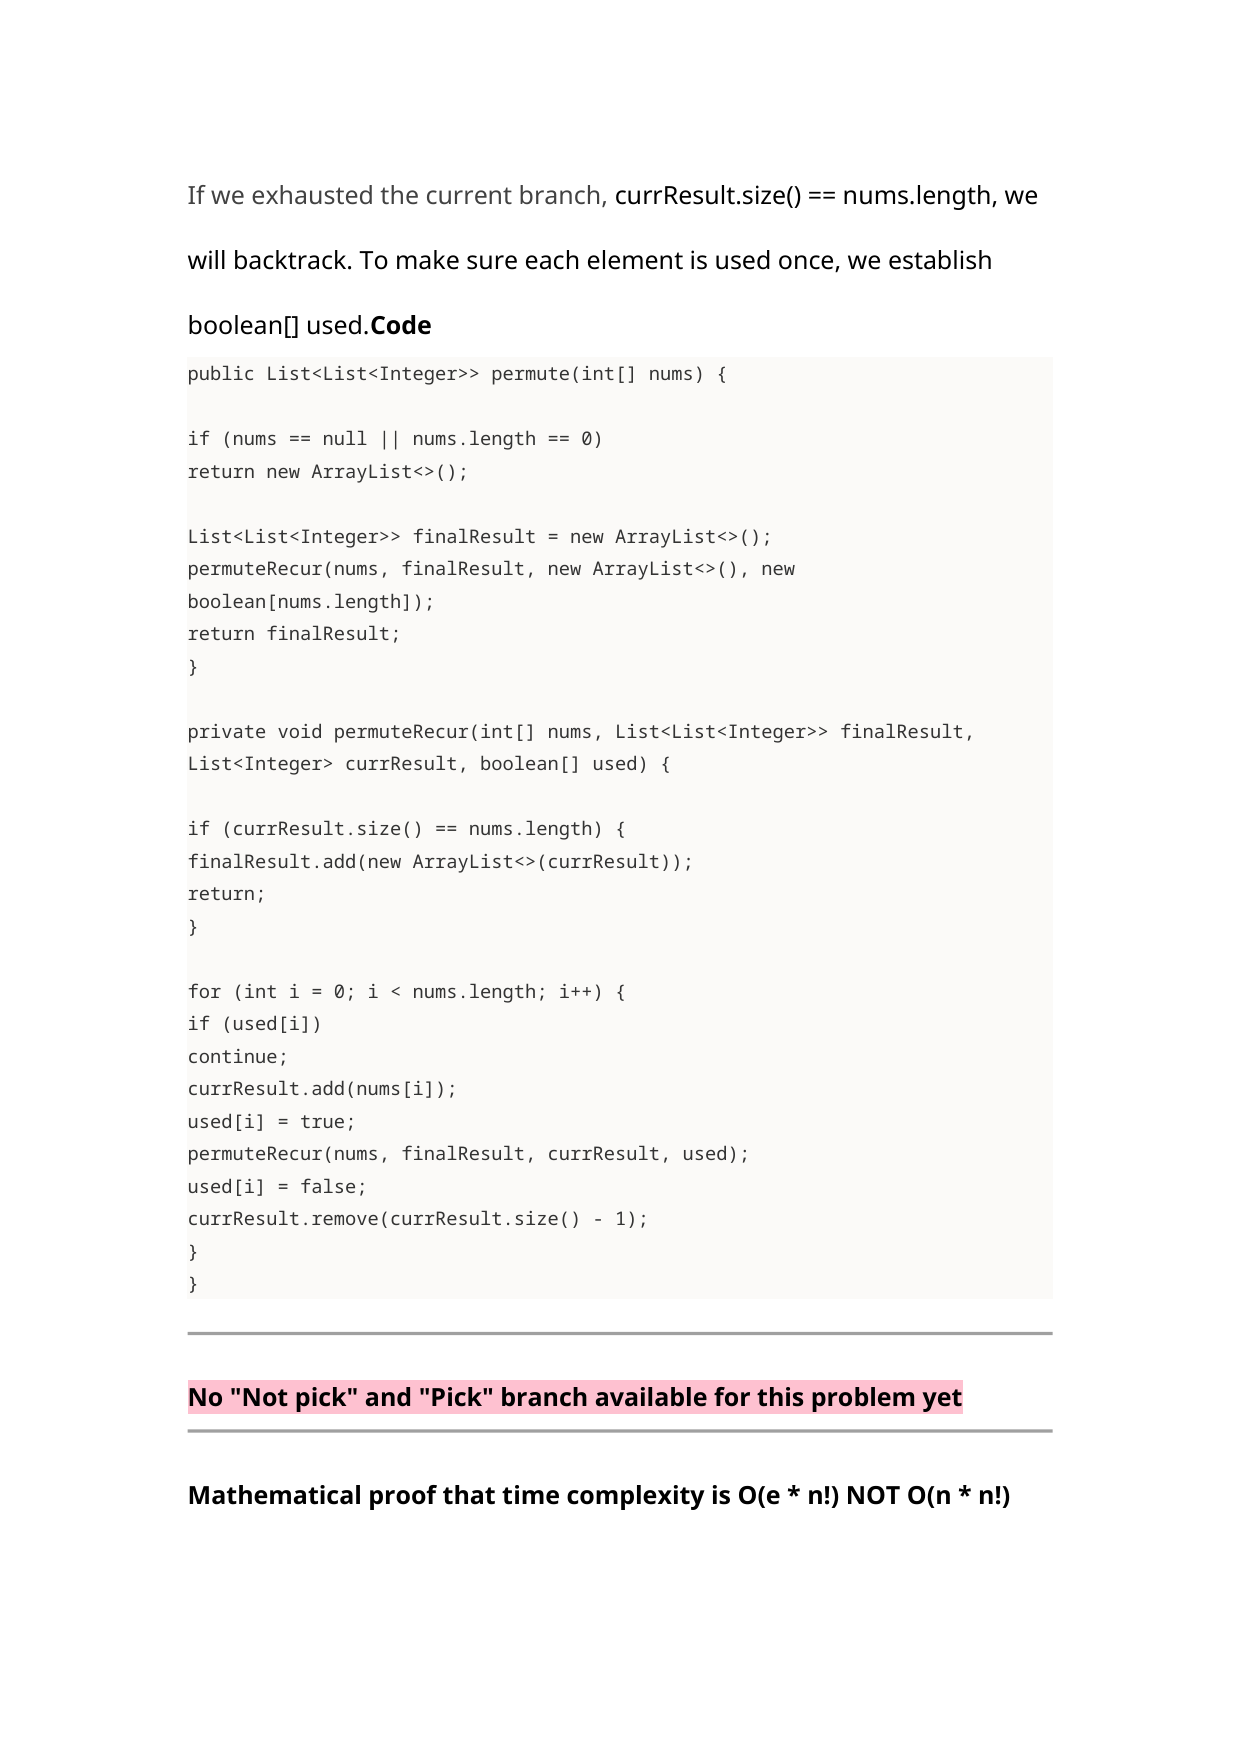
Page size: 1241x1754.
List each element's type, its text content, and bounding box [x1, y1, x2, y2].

text } [187, 1267, 1053, 1299]
text continue; [187, 1039, 1053, 1072]
text If we exhausted the current branch, currResult.size() == nums.length, we will backtrack. To make sure each element is used once, we establish boolean[] used.Code [187, 162, 1053, 357]
text used[i] = false; [187, 1169, 1053, 1202]
text for (int i = 0; i < nums.length; i++) { [187, 974, 1053, 1007]
text used[i] = true; [187, 1104, 1053, 1137]
text public List<List<Integer>> permute(int[] nums) { [187, 357, 1053, 389]
text if (currResult.size() == nums.length) { [187, 812, 1053, 844]
text private void permuteRecur(int[] nums, List<List<Integer>> finalResult, List<Integer> currResult, boolean[] used) { [187, 714, 1053, 779]
text List<List<Integer>> finalResult = new ArrayList<>(); [187, 519, 1053, 552]
text permuteRecur(nums, finalResult, currResult, used); [187, 1137, 1053, 1169]
text } [187, 909, 1053, 942]
text } [187, 1234, 1053, 1267]
text return; [187, 877, 1053, 909]
text finalResult.add(new ArrayList<>(currResult)); [187, 844, 1053, 877]
text No "Not pick" and "Pick" branch available for this problem yet [187, 1364, 1053, 1429]
text currResult.add(nums[i]); [187, 1072, 1053, 1104]
text return new ArrayList<>(); [187, 454, 1053, 487]
text if (nums == null || nums.length == 0) [187, 422, 1053, 454]
text Mathematical proof that time complexity is O(e * n!) NOT O(n * n!) [187, 1462, 1053, 1527]
text currResult.remove(currResult.size() - 1); [187, 1202, 1053, 1234]
text if (used[i]) [187, 1007, 1053, 1039]
text } [187, 649, 1053, 682]
text permuteRecur(nums, finalResult, new ArrayList<>(), new boolean[nums.length]); [187, 552, 1053, 617]
text return finalResult; [187, 617, 1053, 649]
